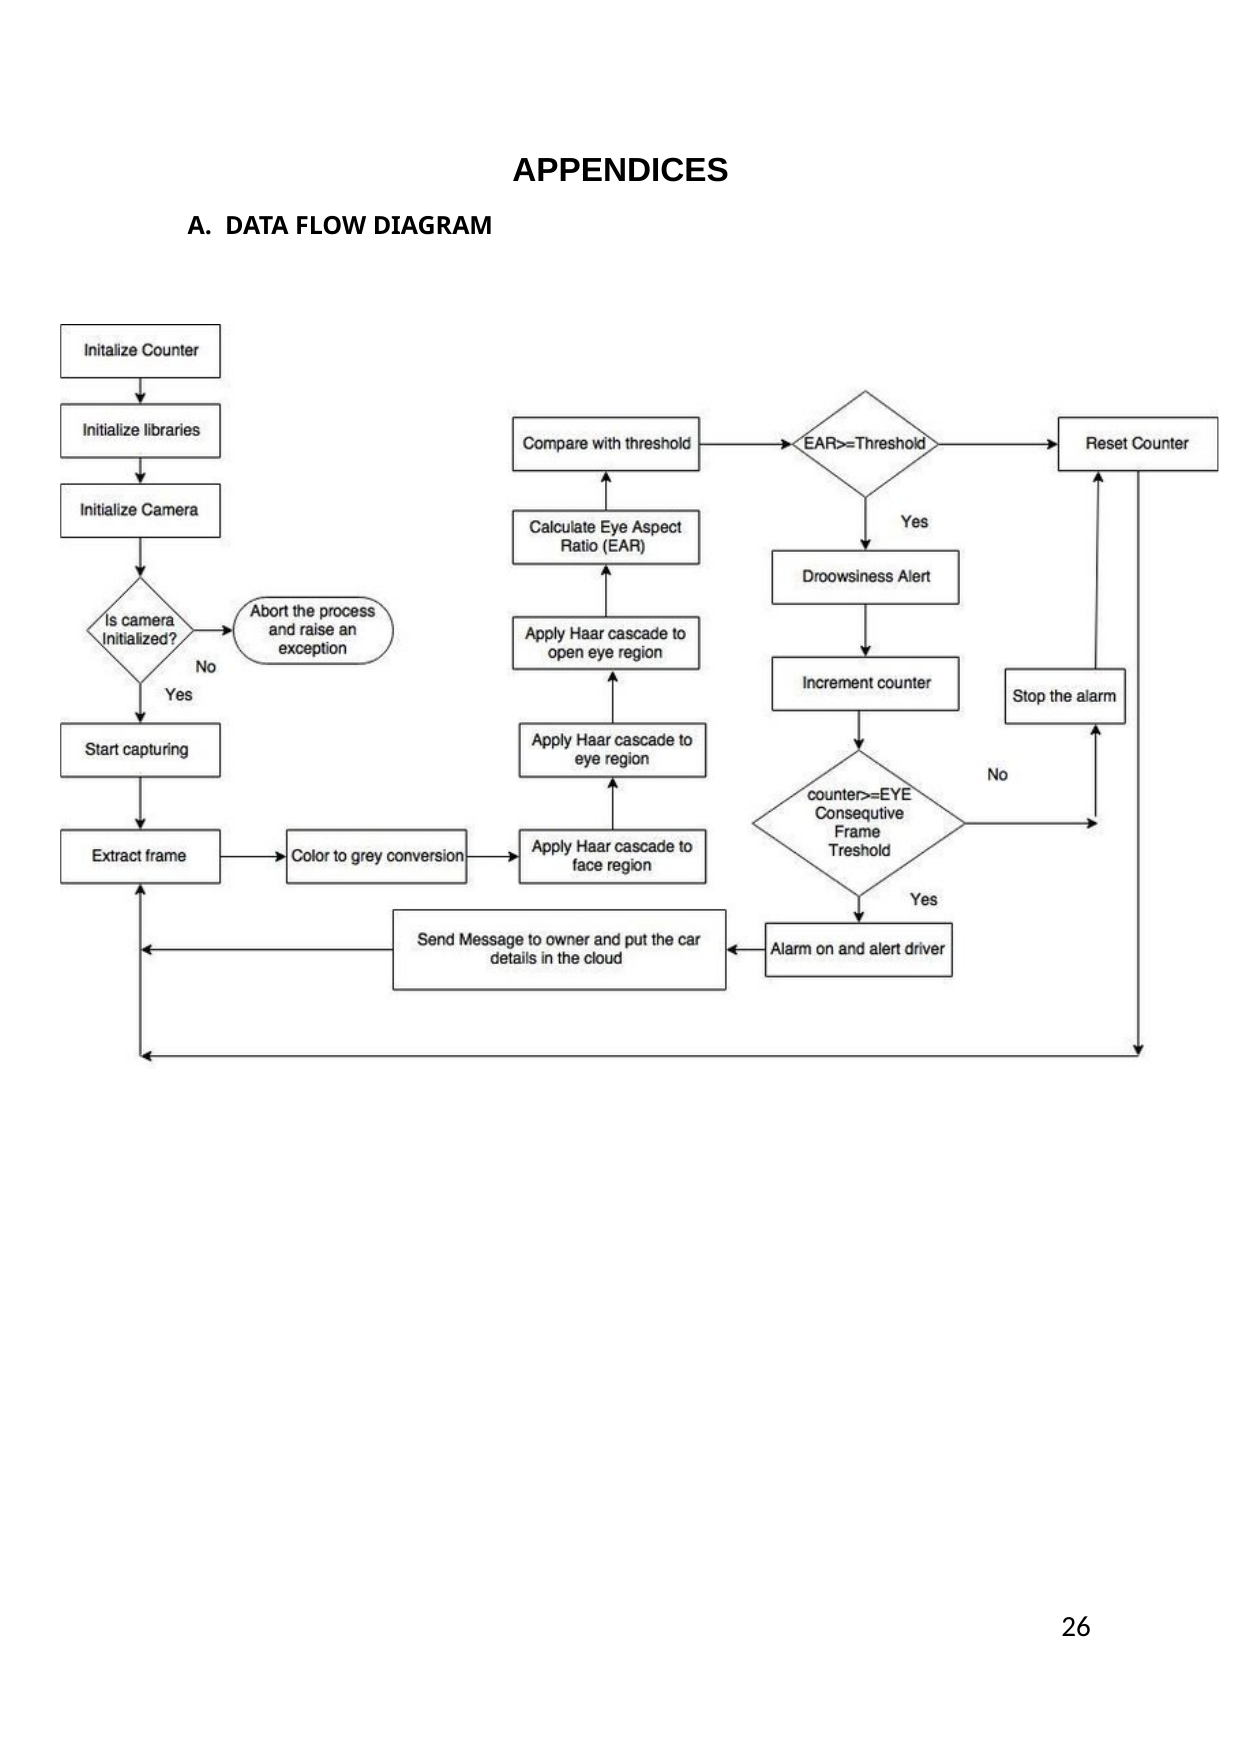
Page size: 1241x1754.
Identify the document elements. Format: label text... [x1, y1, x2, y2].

list DATA FLOW DIAGRAM [187, 208, 1091, 242]
text APPENDICES [150, 150, 1091, 188]
picture [60, 324, 1219, 1069]
